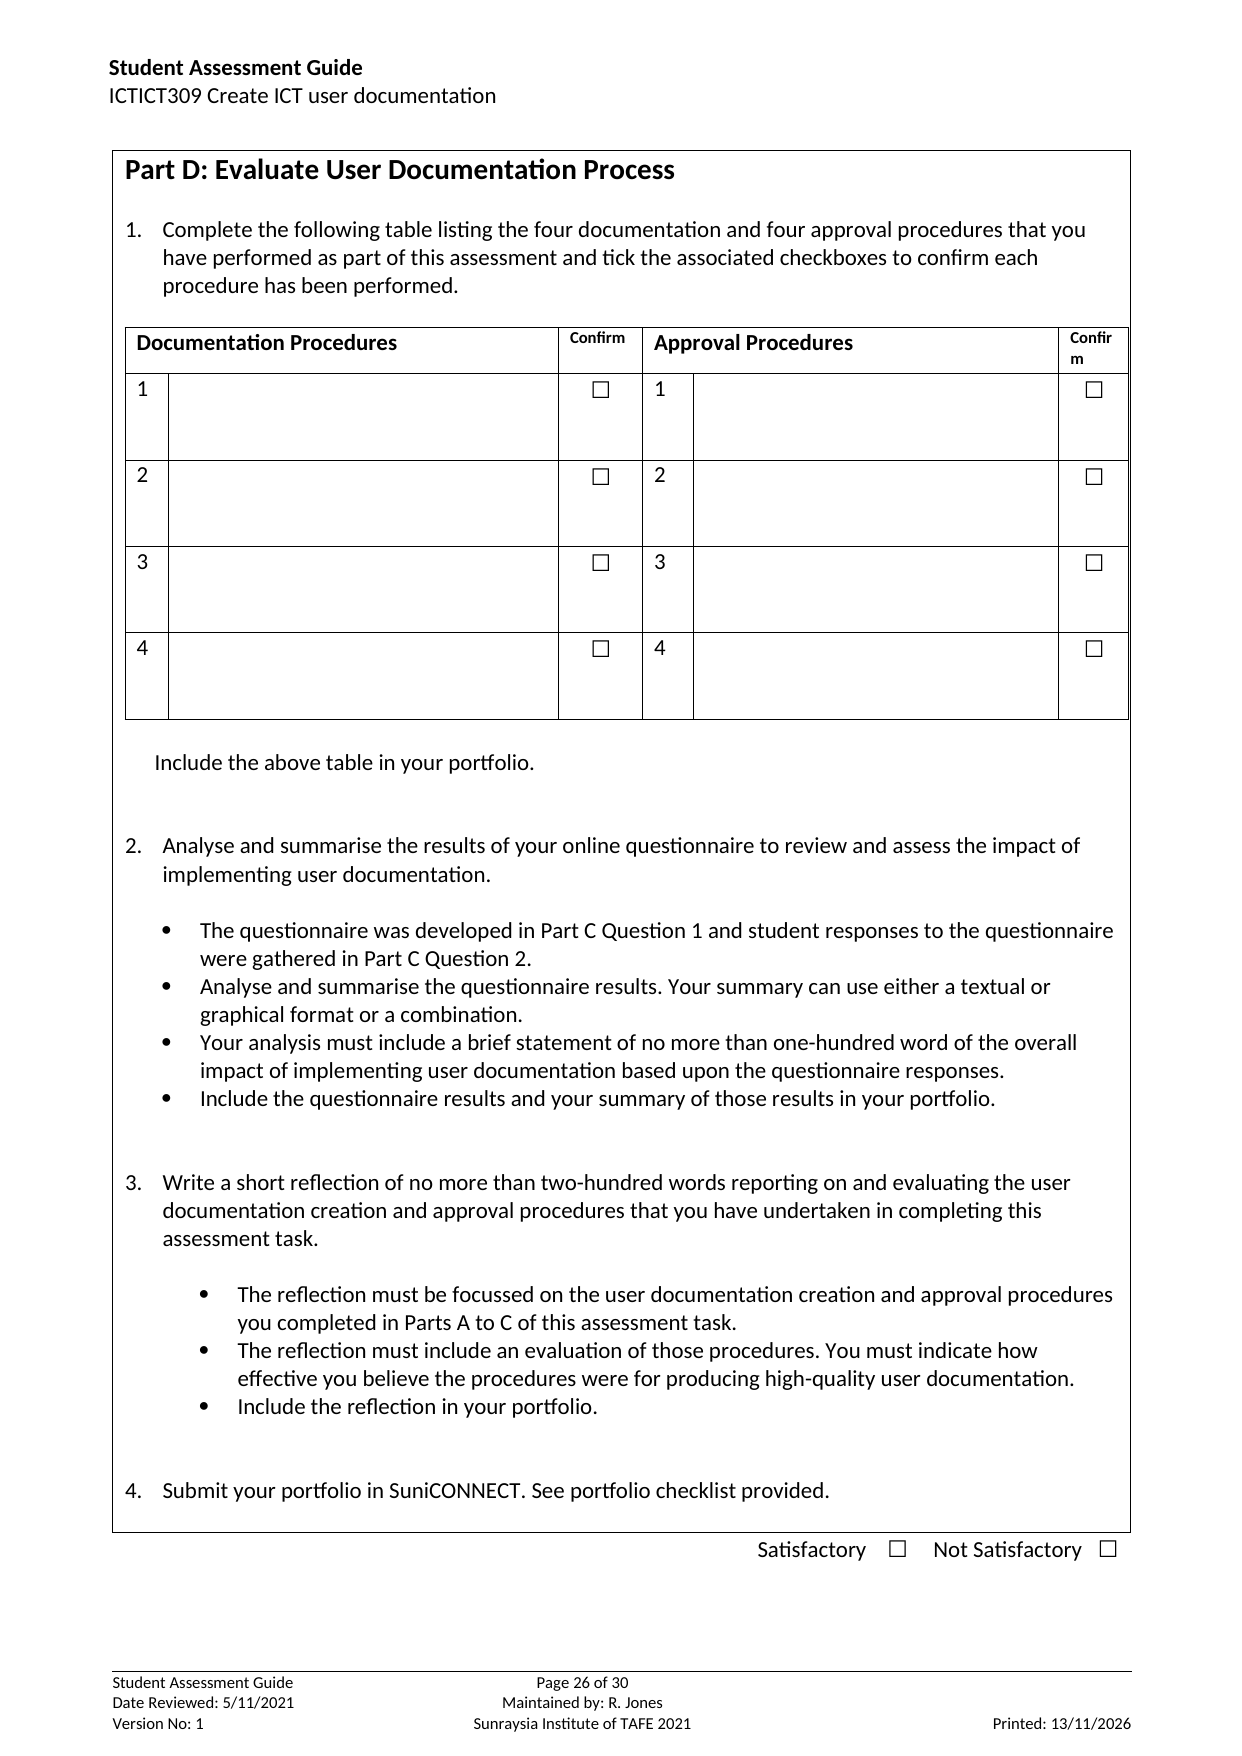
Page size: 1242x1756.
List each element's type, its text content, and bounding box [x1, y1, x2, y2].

table_header Part D: Evaluate User Documentation Process Complete the following table listing the four documentation and four approval procedures that you have performed as part of this assessment and tick the associated checkboxes to confirm each procedure has been performed. Include the above table in your portfolio. Analyse and summarise the results of your online questionnaire to review and assess the impact of implementing user documentation. The questionnaire was developed in Part C Question 1 and student responses to the questionnaire were gathered in Part C Question 2. Analyse and summarise the questionnaire results. Your summary can use either a textual or graphical format or a combination. Your analysis must include a brief statement of no more than one-hundred word of the overall impact of implementing user documentation based upon the questionnaire responses. Include the questionnaire results and your summary of those results in your portfolio. Write a short reflection of no more than two-hundred words reporting on and evaluating the user documentation creation and approval procedures that you have undertaken in completing this assessment task. The reflection must be focussed on the user documentation creation and approval procedures you completed in Parts A to C of this assessment task. The reflection must include an evaluation of those procedures. You must indicate how effective you believe the procedures were for producing high-quality user documentation. Include the reflection in your portfolio. Submit your portfolio in SuniCONNECT. See portfolio checklist provided. [113, 151, 1130, 1532]
table_cell Satisfactory Not Satisfactory [112, 1533, 1131, 1564]
